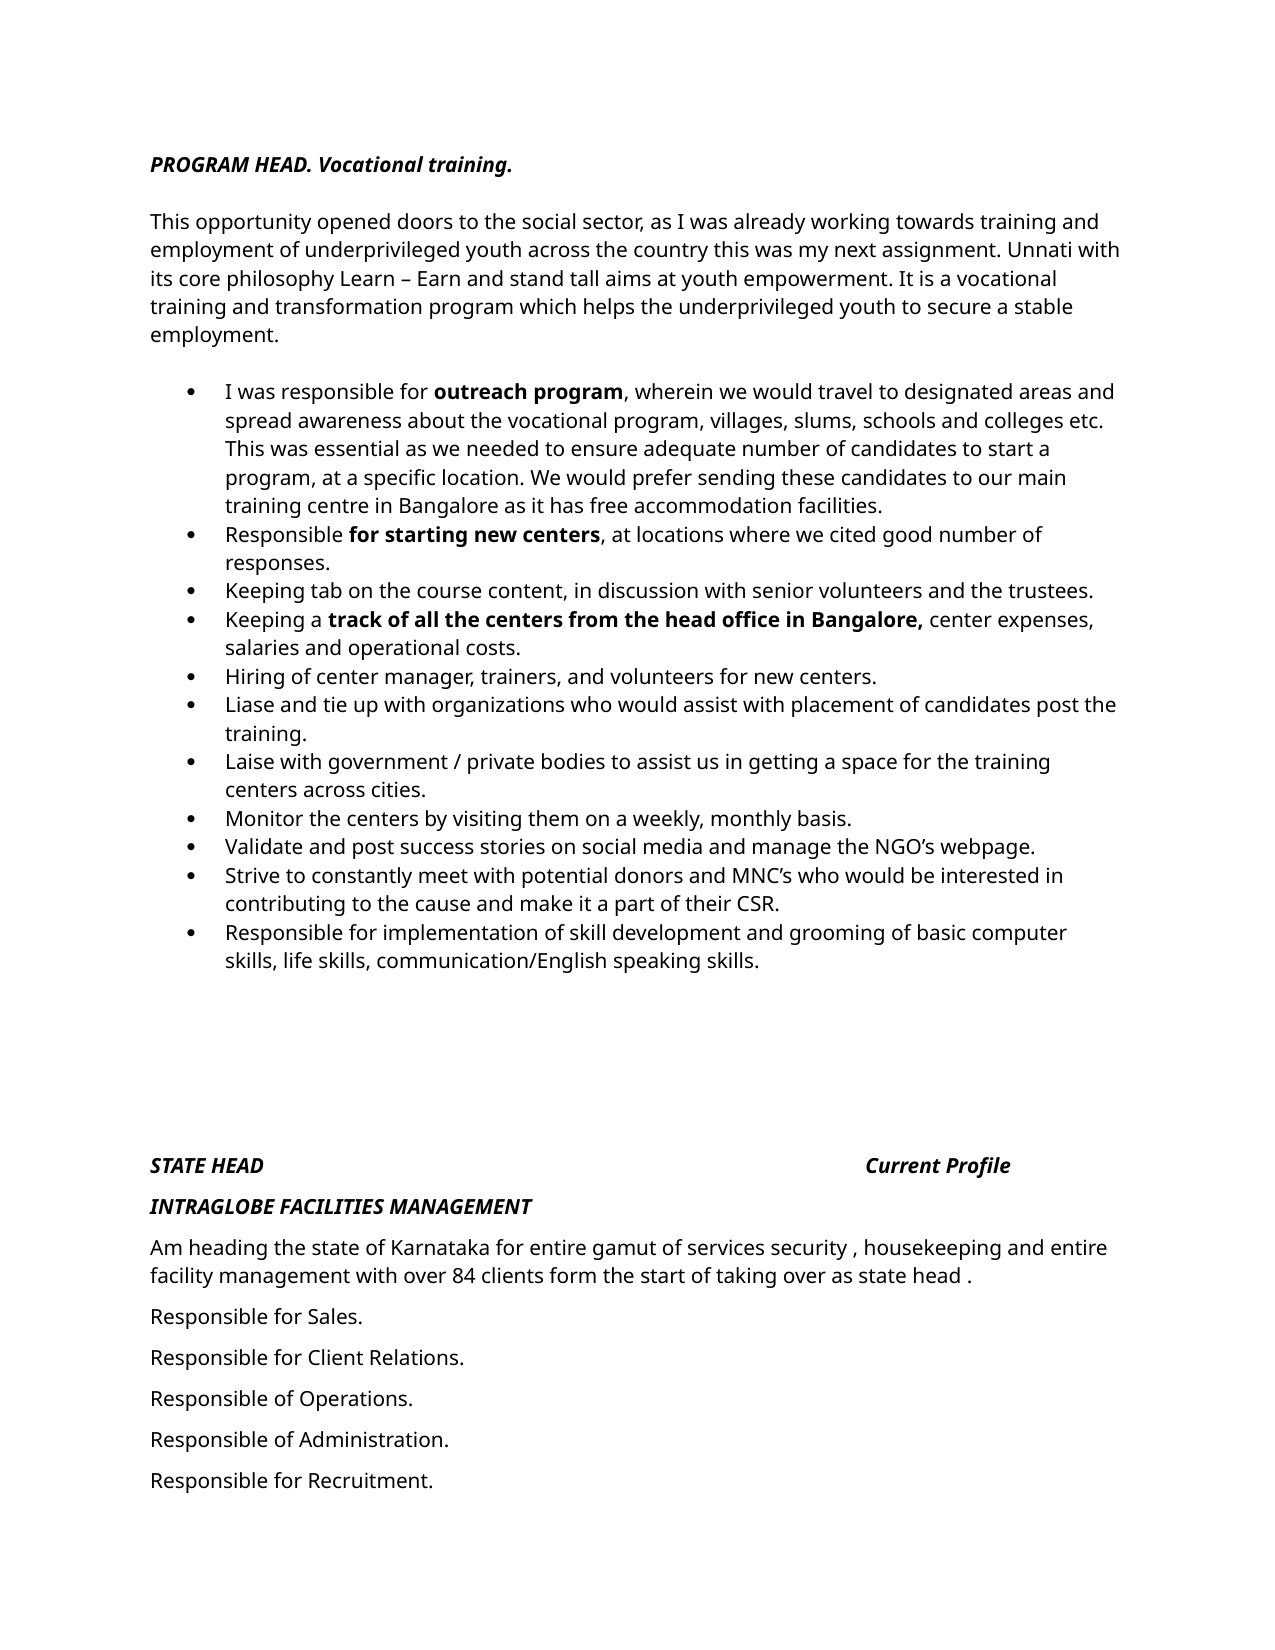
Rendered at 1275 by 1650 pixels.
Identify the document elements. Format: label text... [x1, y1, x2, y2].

list Liase and tie up with organizations who would assist with placement of candidates post the training. [187, 690, 1125, 747]
text This opportunity opened doors to the social sector, as I was already working towards training and employment of underprivileged youth across the country this was my next assignment. Unnati with its core philosophy Learn – Earn and stand tall aims at youth empowerment. It is a vocational training and transformation program which helps the underprivileged youth to secure a stable employment. [150, 207, 1125, 349]
list Strive to constantly meet with potential donors and MNC’s who would be interested in contributing to the cause and make it a part of their CSR. [187, 861, 1125, 918]
list Monitor the centers by visiting them on a weekly, monthly basis. [187, 804, 1125, 832]
text INTRAGLOBE FACILITIES MANAGEMENT [150, 1192, 1125, 1220]
list Keeping a track of all the centers from the head office in Bangalore, center expenses, salaries and operational costs. [187, 605, 1125, 662]
text Responsible for Recruitment. [150, 1466, 1125, 1494]
list Keeping tab on the course content, in discussion with senior volunteers and the trustees. [187, 577, 1125, 605]
list Laise with government / private bodies to assist us in getting a space for the training centers across cities. [187, 747, 1125, 804]
list I was responsible for outreach program, wherein we would travel to designated areas and spread awareness about the vocational program, villages, slums, schools and colleges etc. This was essential as we needed to ensure adequate number of candidates to start a program, at a specific location. We would prefer sending these candidates to our main training centre in Bangalore as it has free accommodation facilities. [187, 377, 1125, 520]
list Responsible for implementation of skill development and grooming of basic computer skills, life skills, communication/English speaking skills. [187, 918, 1125, 975]
text Am heading the state of Karnataka for entire gamut of services security , housekeeping and entire facility management with over 84 clients form the start of taking over as state head . [150, 1233, 1125, 1290]
text Responsible for Sales. [150, 1302, 1125, 1331]
list Responsible for starting new centers, at locations where we cited good number of responses. [187, 520, 1125, 577]
text STATE HEAD Current Profile [150, 1151, 1125, 1179]
text Responsible of Operations. [150, 1384, 1125, 1412]
list Validate and post success stories on social media and manage the NGO’s webpage. [187, 832, 1125, 861]
text Responsible for Client Relations. [150, 1343, 1125, 1372]
text Responsible of Administration. [150, 1425, 1125, 1453]
text PROGRAM HEAD. Vocational training. [150, 150, 1125, 178]
list Hiring of center manager, trainers, and volunteers for new centers. [187, 662, 1125, 690]
